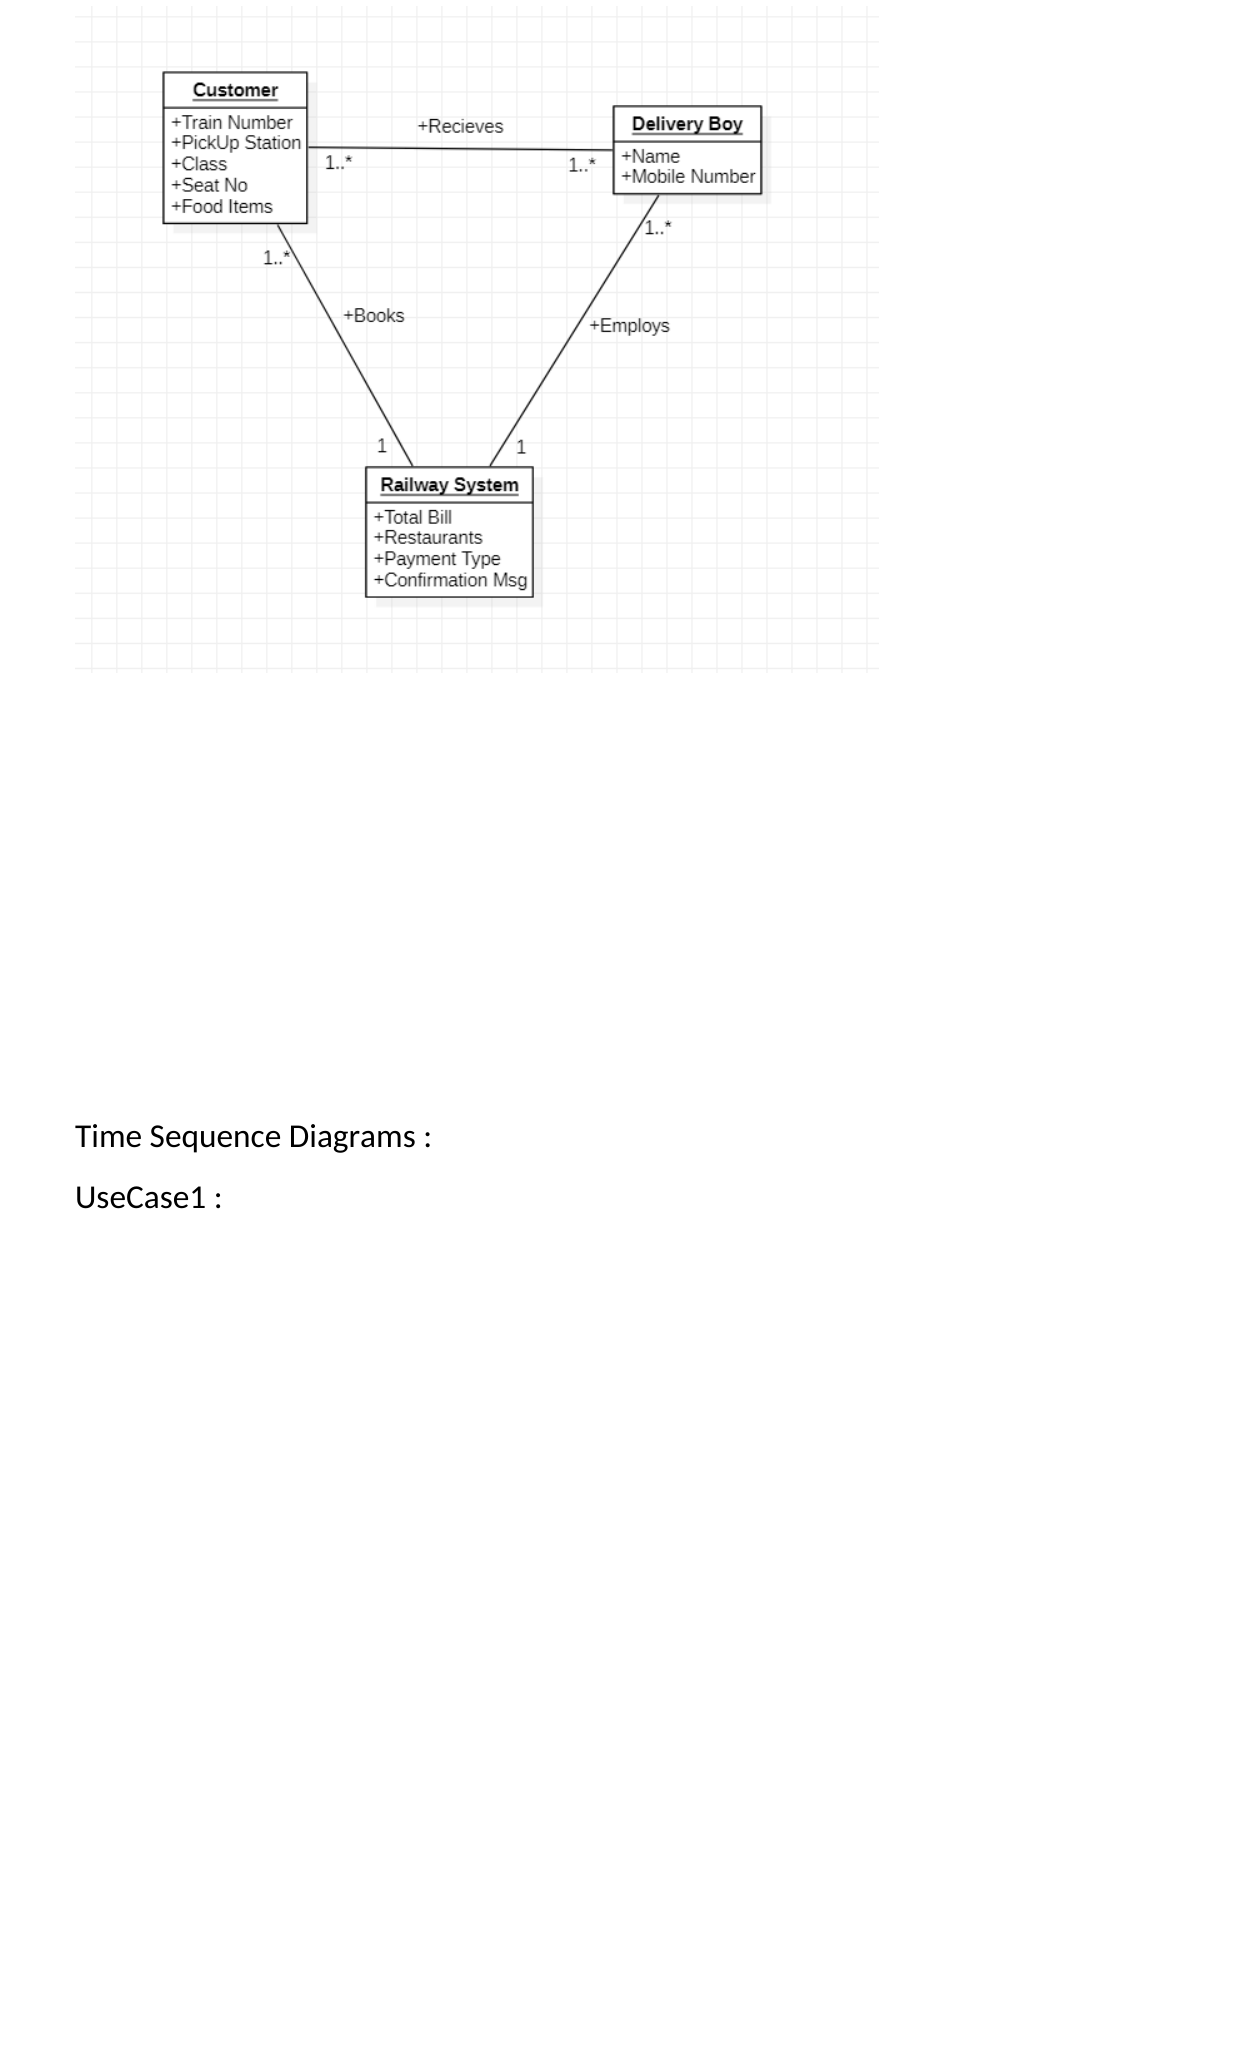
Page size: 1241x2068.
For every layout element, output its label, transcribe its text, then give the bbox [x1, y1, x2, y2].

text Time Sequence Diagrams : [75, 1116, 1165, 1156]
picture [75, 6, 879, 673]
text UseCase1 : [75, 1176, 1165, 1217]
